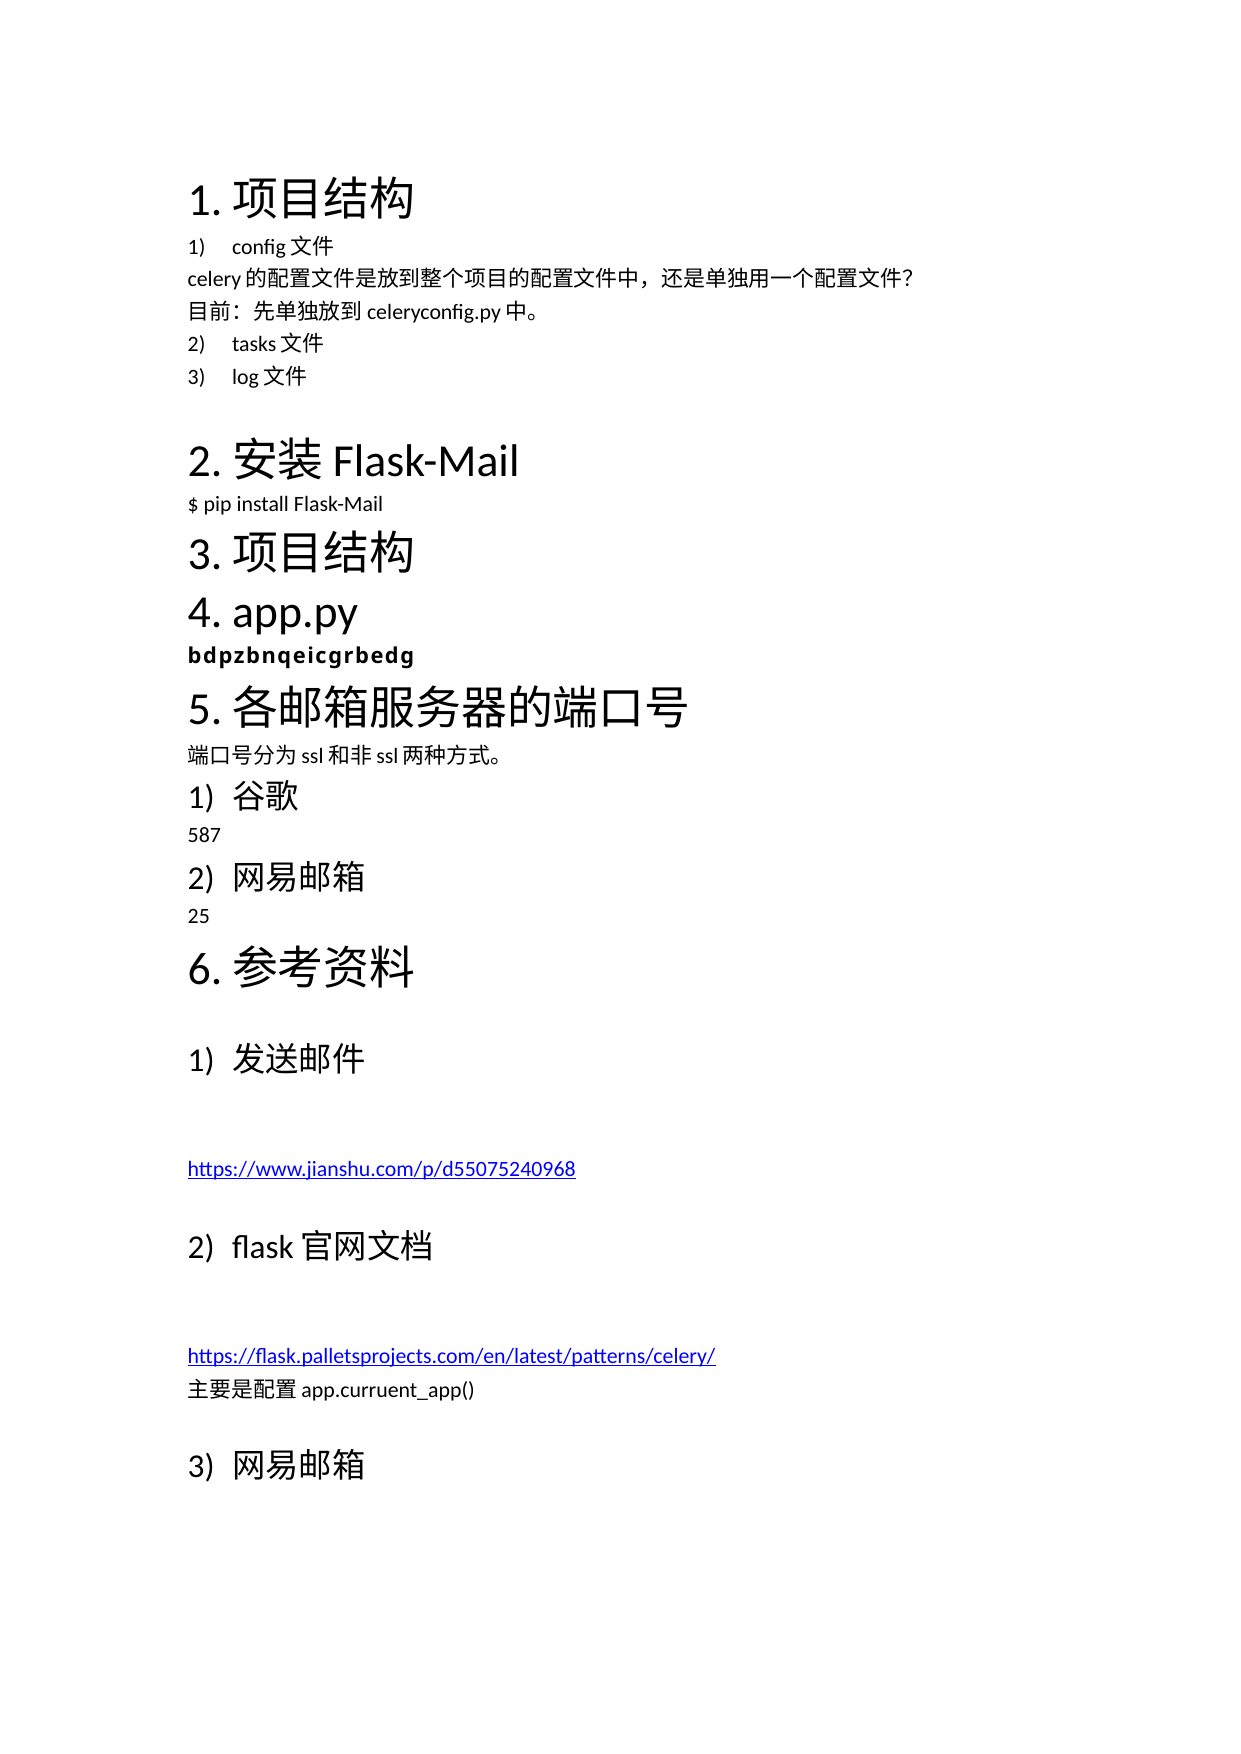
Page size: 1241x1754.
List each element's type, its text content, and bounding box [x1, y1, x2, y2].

text bdpzbnqeicgrbedg [187, 639, 1053, 671]
subtitle flask官网文档 [187, 1212, 1053, 1277]
subtitle 网易邮箱 [187, 1431, 1053, 1496]
list 目前：先单独放到celeryconfig.py中。 [187, 293, 1053, 326]
subtitle 项目结构 [187, 516, 1053, 583]
subtitle 网易邮箱 [187, 851, 1053, 899]
text 25 [187, 899, 1053, 931]
list log文件 [187, 358, 1053, 391]
subtitle 谷歌 [187, 770, 1053, 818]
list celery的配置文件是放到整个项目的配置文件中，还是单独用一个配置文件？ [187, 261, 1053, 293]
text https://flask.palletsprojects.com/en/latest/patterns/celery/ [187, 1339, 1053, 1371]
text 端口号分为ssl和非ssl两种方式。 [187, 737, 1053, 770]
text 587 [187, 818, 1053, 851]
list config文件 [187, 228, 1053, 261]
subtitle 发送邮件 [187, 1025, 1053, 1090]
subtitle 安装Flask-Mail [187, 423, 1053, 490]
list $ pip install Flask-Mail [187, 490, 1053, 516]
subtitle 项目结构 [187, 162, 1053, 228]
subtitle 各邮箱服务器的端口号 [187, 671, 1053, 737]
subtitle app.py [187, 583, 1053, 639]
list tasks文件 [187, 326, 1053, 358]
text https://www.jianshu.com/p/d55075240968 [187, 1152, 1053, 1184]
text 主要是配置app.curruent_app() [187, 1371, 1053, 1404]
subtitle 参考资料 [187, 931, 1053, 998]
